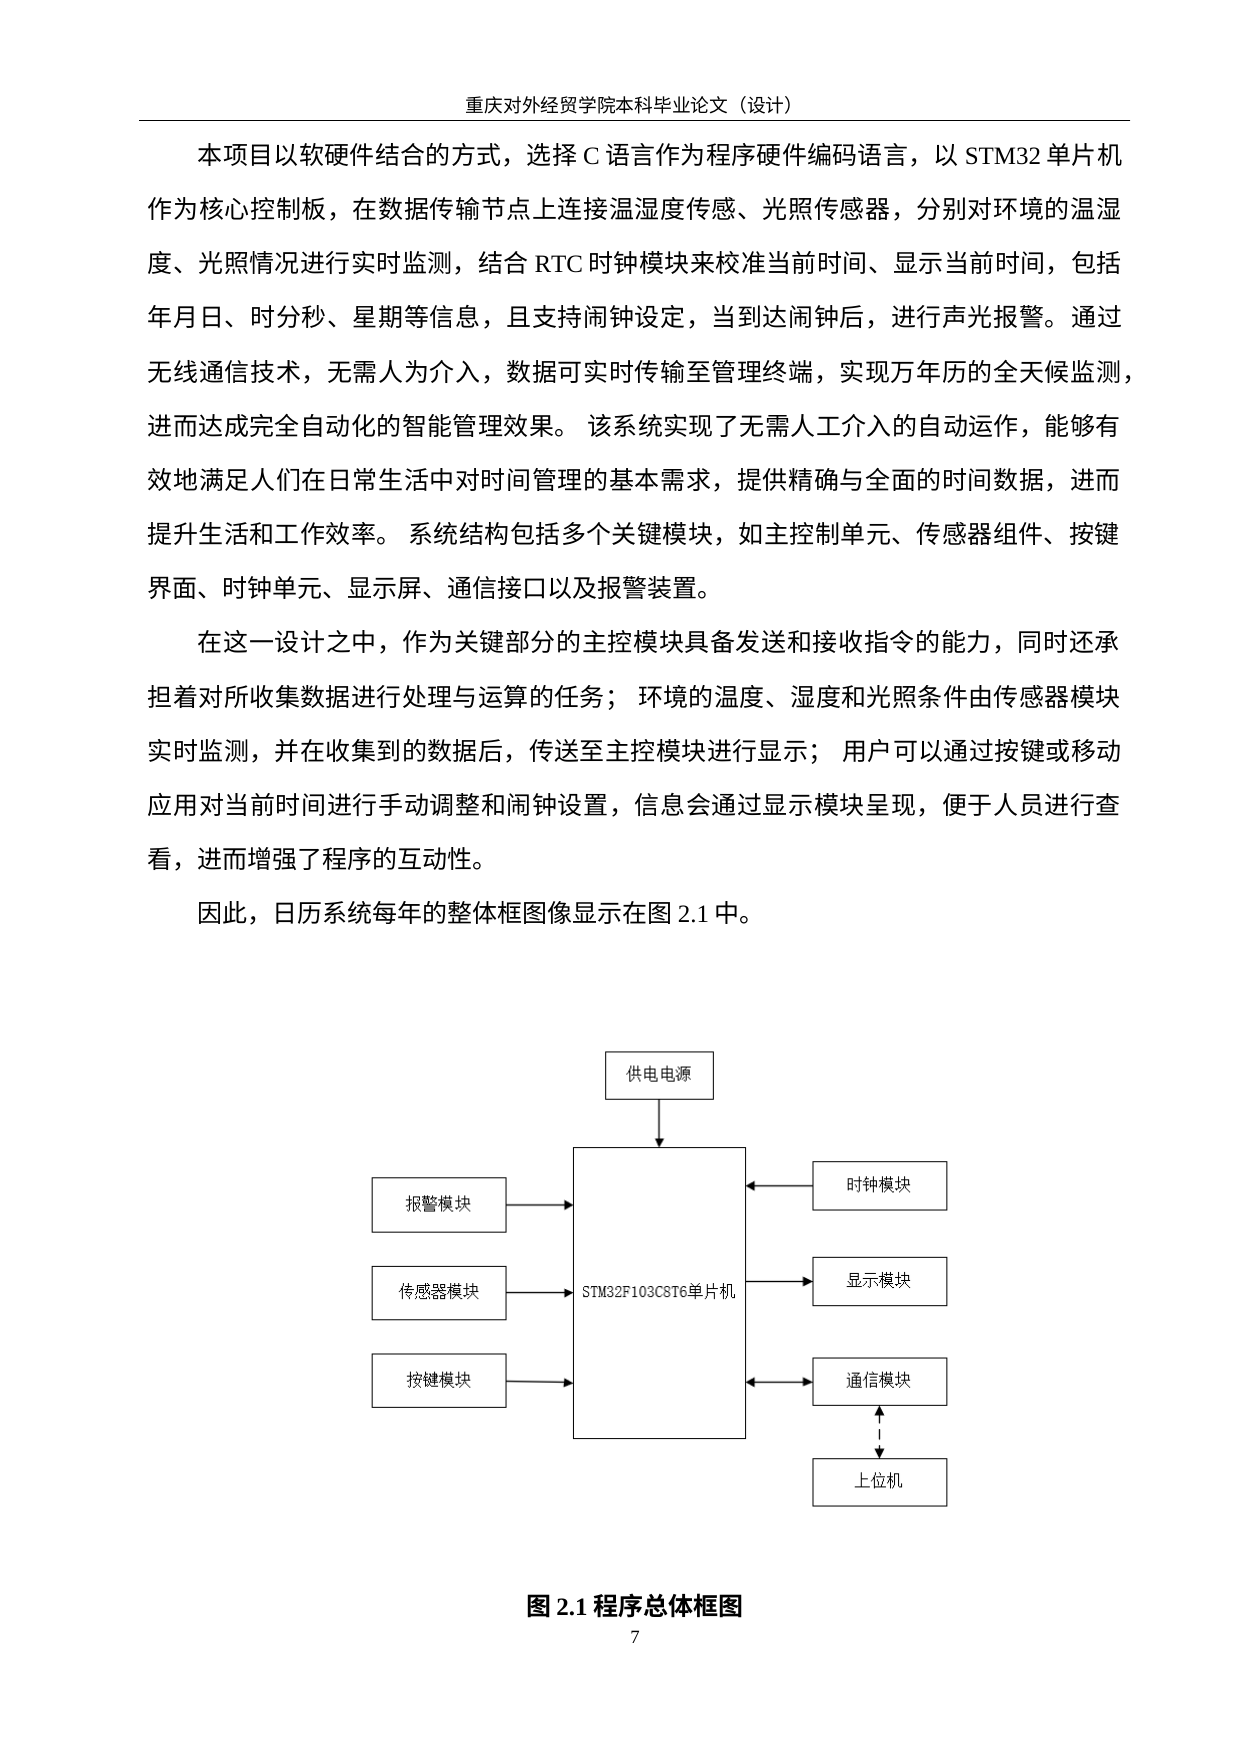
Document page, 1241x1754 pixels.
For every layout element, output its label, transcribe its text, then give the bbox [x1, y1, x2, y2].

text 在这一设计之中，作为关键部分的主控模块具备发送和接收指令的能力，同时还承担着对所收集数据进行处理与运算的任务； 环境的温度、湿度和光照条件由传感器模块实时监测，并在收集到的数据后，传送至主控模块进行显示； 用户可以通过按键或移动应用对当前时间进行手动调整和闹钟设置，信息会通过显示模块呈现，便于人员进行查看，进而增强了程序的互动性。 [148, 608, 1122, 879]
text 本项目以软硬件结合的方式，选择C语言作为程序硬件编码语言，以STM32单片机作为核心控制板，在数据传输节点上连接温湿度传感、光照传感器，分别对环境的温湿度、光照情况进行实时监测，结合RTC时钟模块来校准当前时间、显示当前时间，包括年月日、时分秒、星期等信息，且支持闹钟设定，当到达闹钟后，进行声光报警。通过无线通信技术，无需人为介入，数据可实时传输至管理终端，实现万年历的全天候监测，进而达成完全自动化的智能管理效果。 该系统实现了无需人工介入的自动运作，能够有效地满足人们在日常生活中对时间管理的基本需求，提供精确与全面的时间数据，进而提升生活和工作效率。 系统结构包括多个关键模块，如主控制单元、传感器组件、按键界面、时钟单元、显示屏、通信接口以及报警装置。 [148, 121, 1122, 608]
picture [266, 987, 1047, 1574]
text 图2.1 程序总体框图 [148, 1586, 1122, 1622]
text 因此，日历系统每年的整体框图像显示在图2.1中。 [148, 879, 1122, 933]
